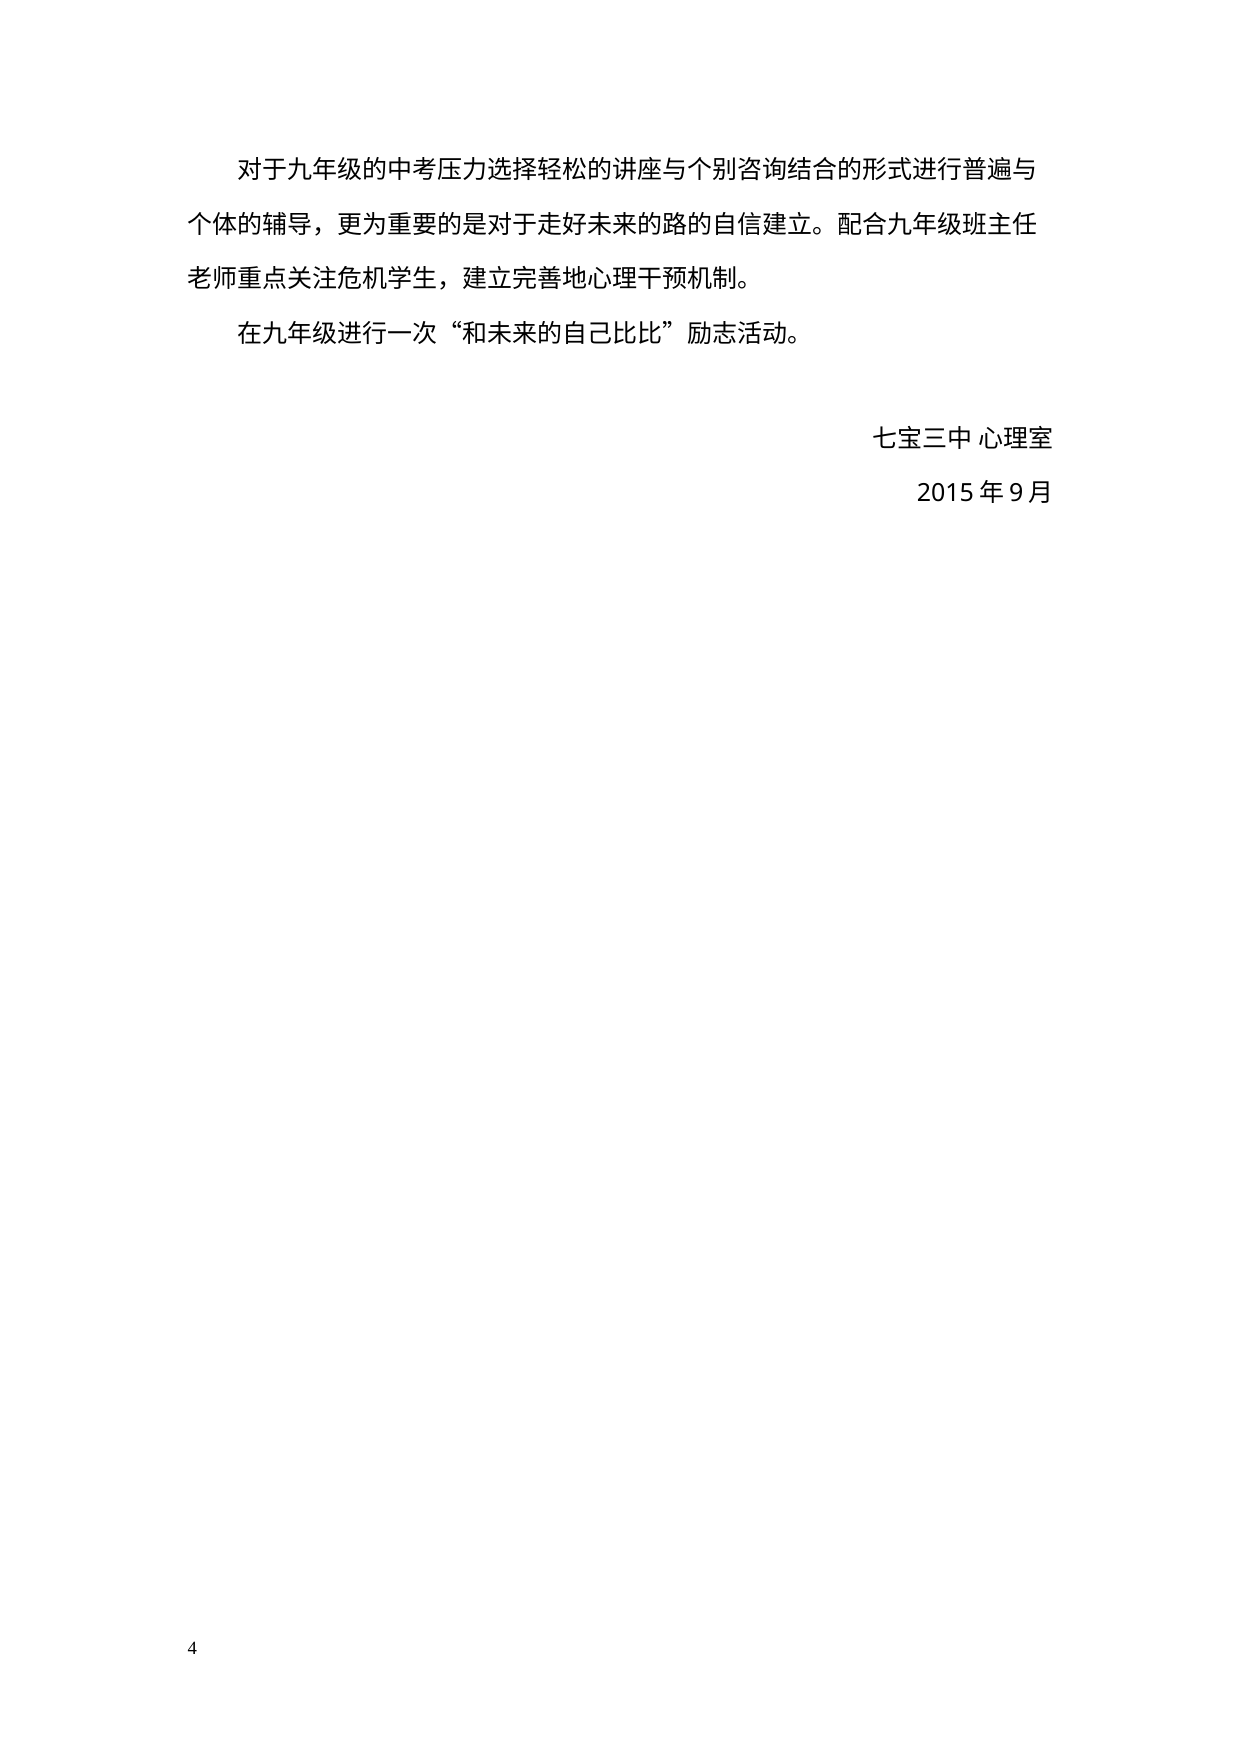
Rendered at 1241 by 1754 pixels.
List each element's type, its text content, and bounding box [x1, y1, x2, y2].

text 2015年9月 [187, 473, 1053, 509]
text 在九年级进行一次“和未来的自己比比”励志活动。 [187, 313, 1053, 349]
text 对于九年级的中考压力选择轻松的讲座与个别咨询结合的形式进行普遍与个体的辅导，更为重要的是对于走好未来的路的自信建立。配合九年级班主任老师重点关注危机学生，建立完善地心理干预机制。 [187, 150, 1053, 295]
text 七宝三中 心理室 [187, 418, 1053, 455]
